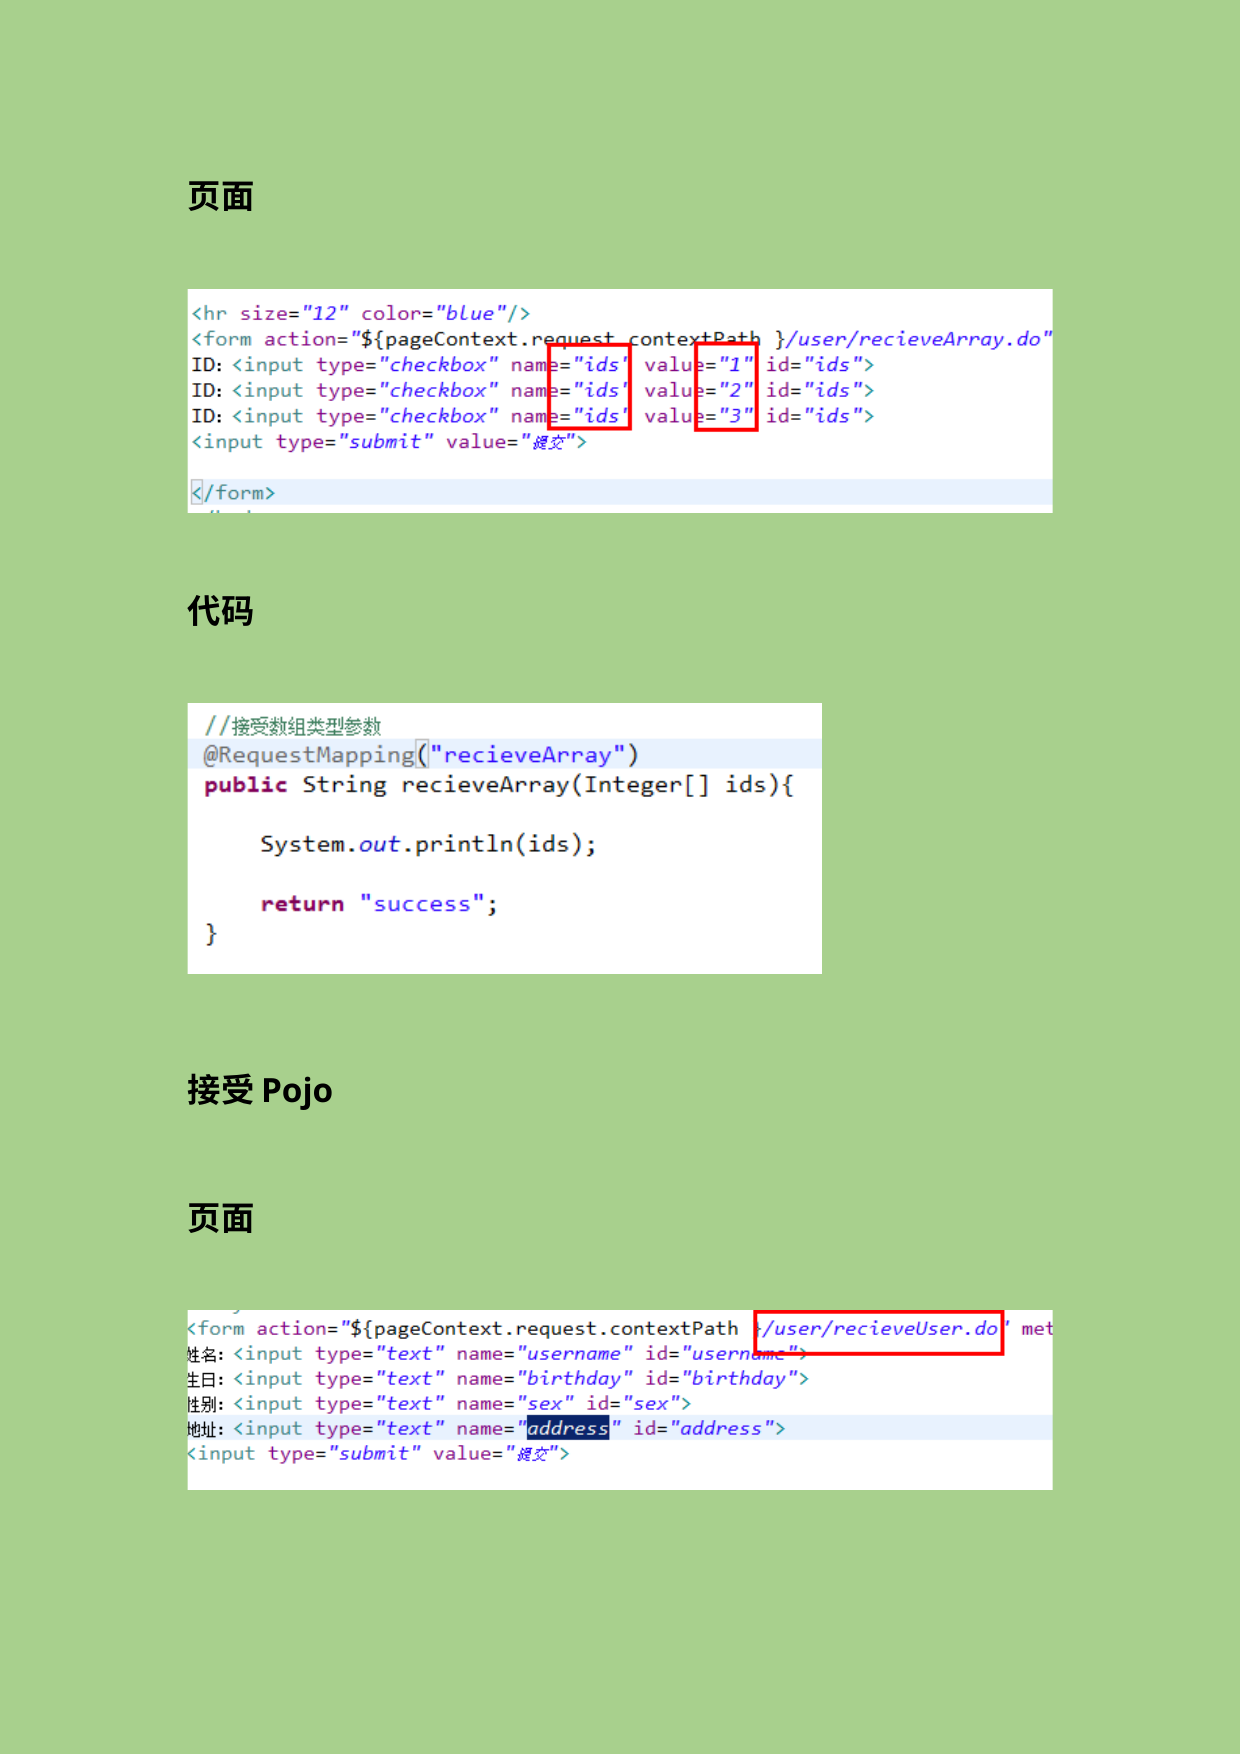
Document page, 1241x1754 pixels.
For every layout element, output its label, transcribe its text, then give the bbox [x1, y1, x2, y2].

subtitle 页面 [187, 1183, 1053, 1248]
subtitle 接受Pojo [187, 1056, 1053, 1121]
subtitle 页面 [187, 162, 1053, 227]
subtitle 代码 [187, 576, 1053, 641]
picture [187, 289, 1053, 513]
picture [187, 703, 822, 974]
picture [187, 1310, 1053, 1490]
